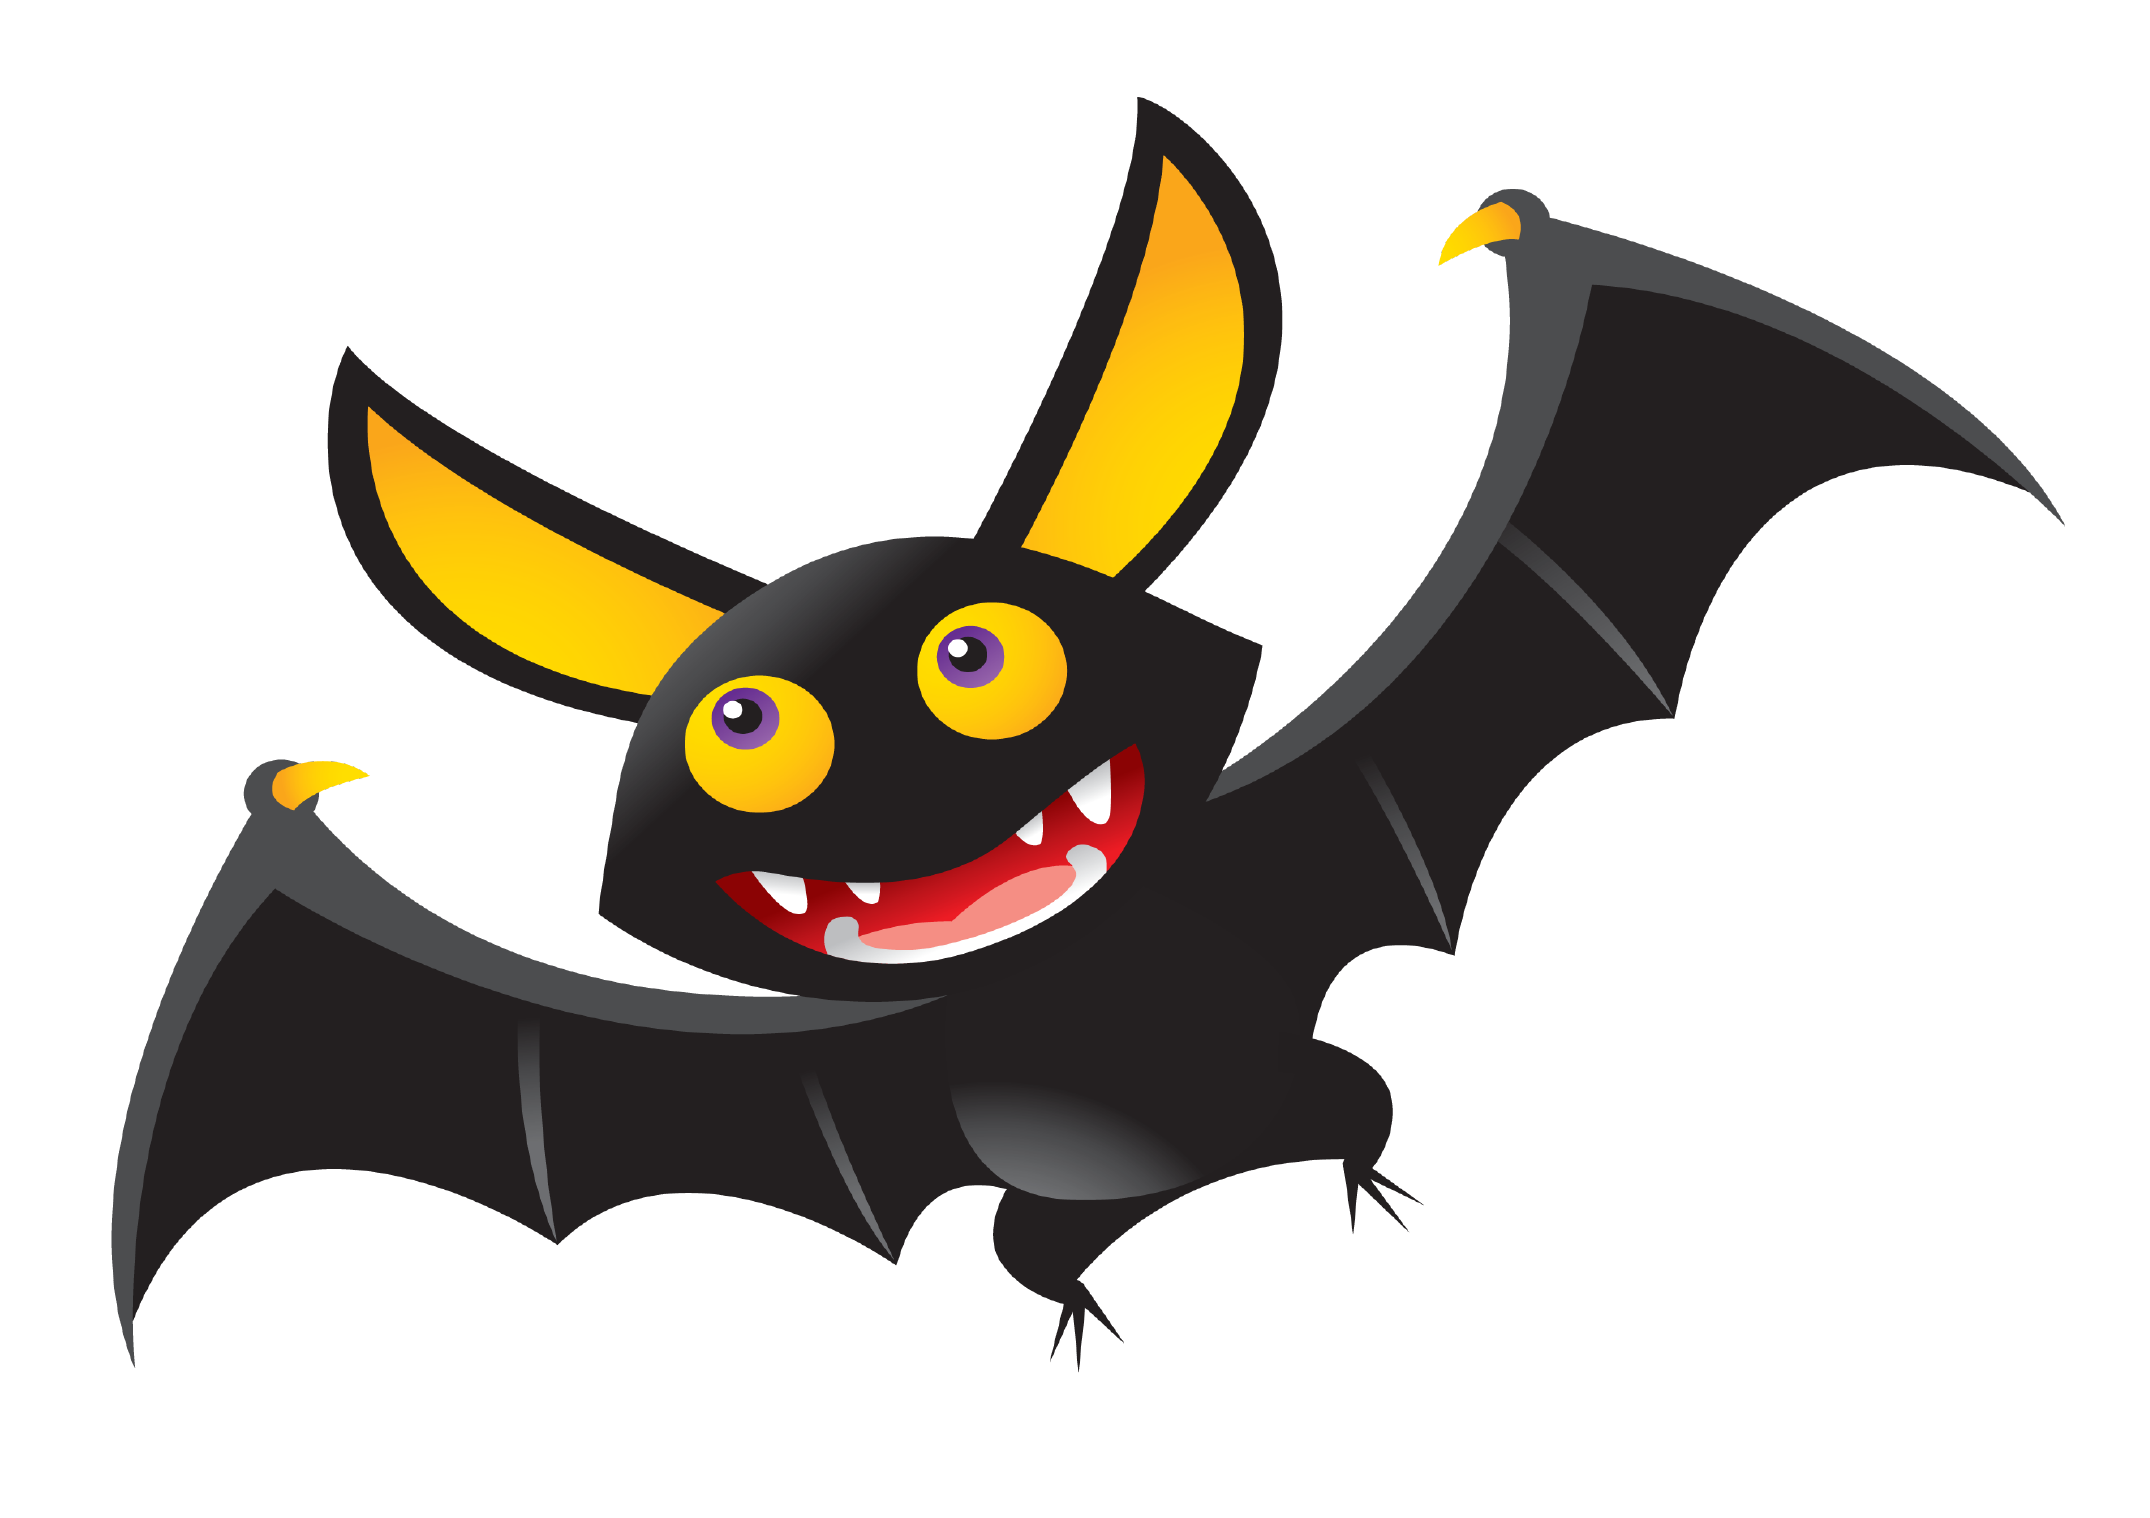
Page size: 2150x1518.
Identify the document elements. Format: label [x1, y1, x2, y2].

picture [75, 83, 2082, 1390]
